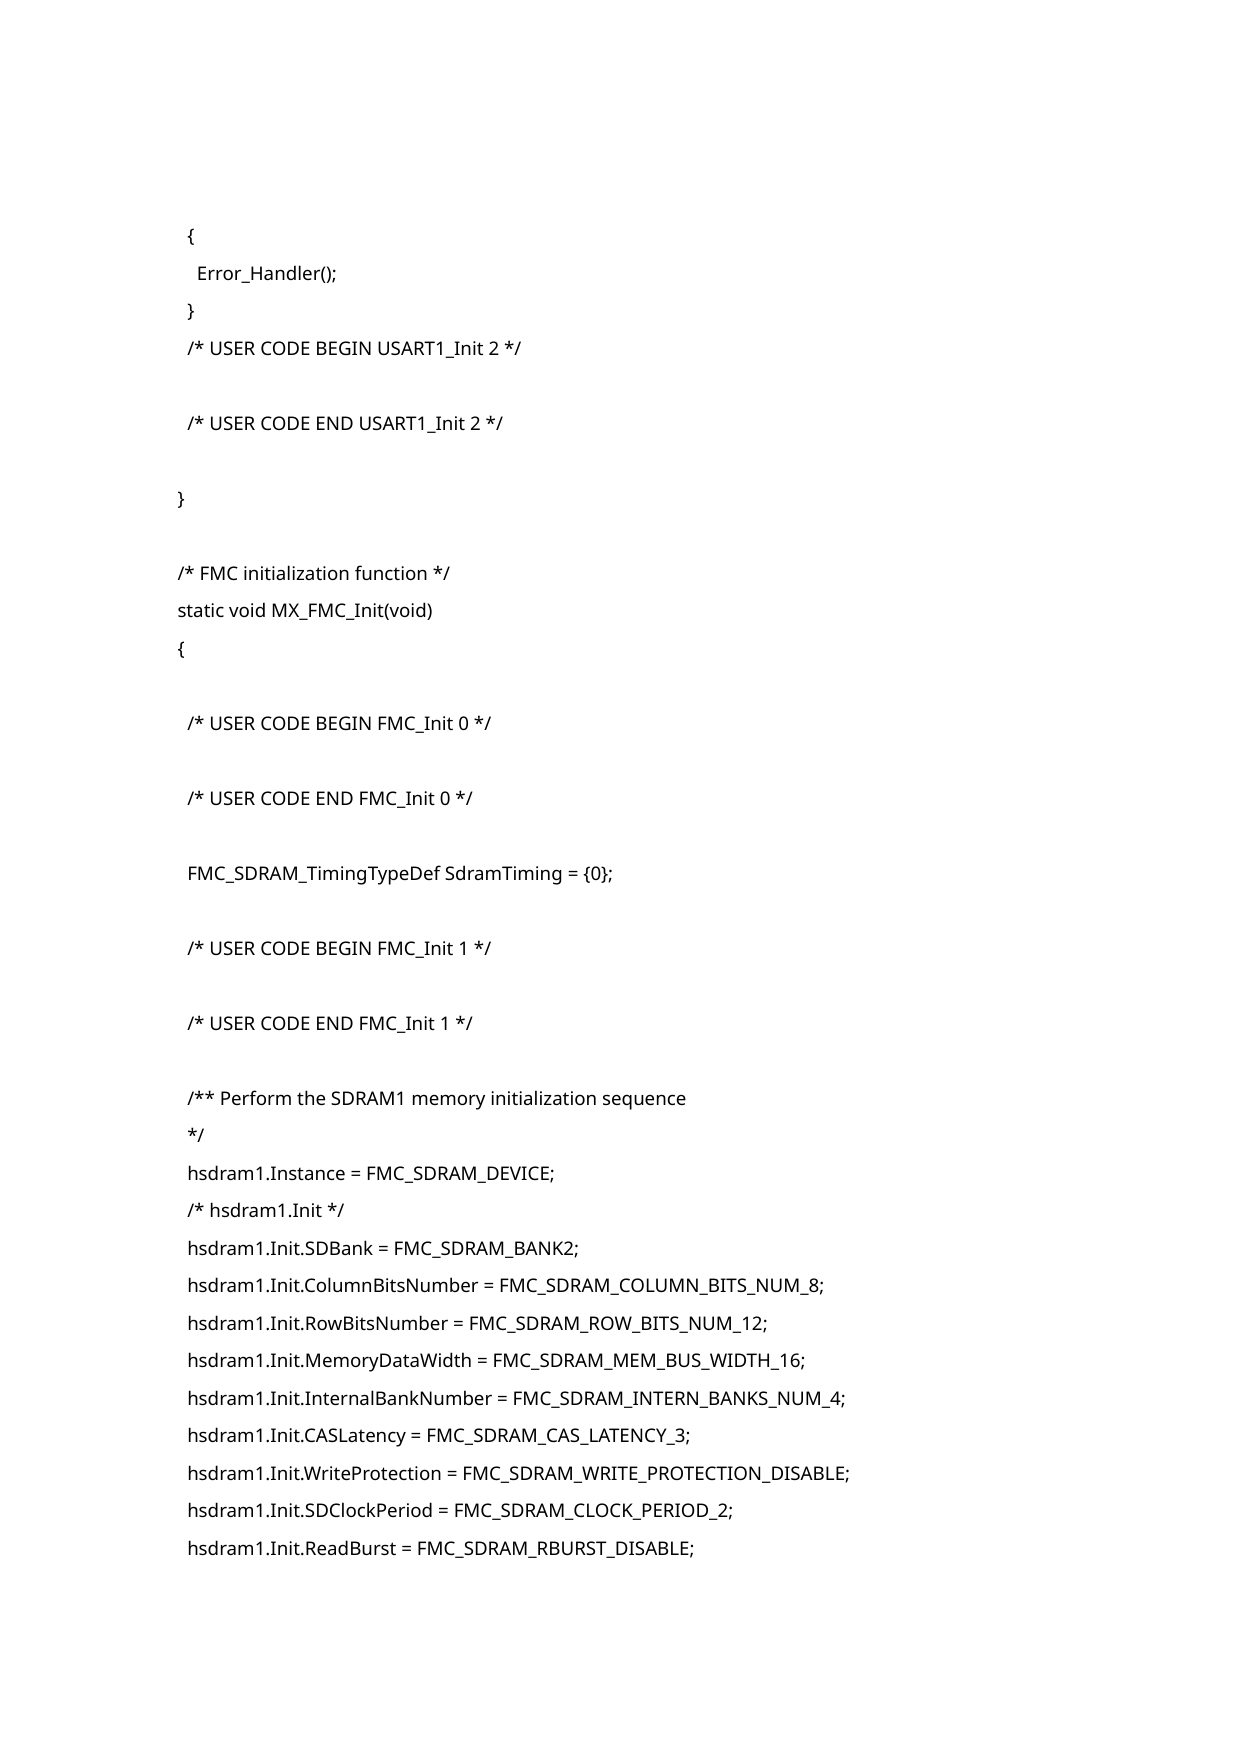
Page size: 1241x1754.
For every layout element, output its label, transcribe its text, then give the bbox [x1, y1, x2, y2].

text hsdram1.Init.CASLatency = FMC_SDRAM_CAS_LATENCY_3; [177, 1417, 1063, 1454]
text { [177, 217, 1063, 254]
text /* USER CODE END FMC_Init 1 */ [177, 1004, 1063, 1042]
text /* USER CODE END FMC_Init 0 */ [177, 779, 1063, 817]
text } [177, 292, 1063, 329]
text */ [177, 1117, 1063, 1154]
text /* USER CODE END USART1_Init 2 */ [177, 404, 1063, 442]
text static void MX_FMC_Init(void) [177, 592, 1063, 629]
text hsdram1.Init.ColumnBitsNumber = FMC_SDRAM_COLUMN_BITS_NUM_8; [177, 1267, 1063, 1304]
text hsdram1.Init.WriteProtection = FMC_SDRAM_WRITE_PROTECTION_DISABLE; [177, 1454, 1063, 1492]
text } [177, 479, 1063, 517]
text /* USER CODE BEGIN FMC_Init 0 */ [177, 704, 1063, 742]
text Error_Handler(); [177, 254, 1063, 292]
text FMC_SDRAM_TimingTypeDef SdramTiming = {0}; [177, 854, 1063, 892]
text { [177, 629, 1063, 667]
text /* USER CODE BEGIN FMC_Init 1 */ [177, 929, 1063, 967]
text hsdram1.Init.SDClockPeriod = FMC_SDRAM_CLOCK_PERIOD_2; [177, 1492, 1063, 1529]
text /* hsdram1.Init */ [177, 1192, 1063, 1229]
text hsdram1.Init.SDBank = FMC_SDRAM_BANK2; [177, 1229, 1063, 1267]
text hsdram1.Init.InternalBankNumber = FMC_SDRAM_INTERN_BANKS_NUM_4; [177, 1379, 1063, 1417]
text hsdram1.Init.RowBitsNumber = FMC_SDRAM_ROW_BITS_NUM_12; [177, 1304, 1063, 1342]
text hsdram1.Init.MemoryDataWidth = FMC_SDRAM_MEM_BUS_WIDTH_16; [177, 1342, 1063, 1379]
text hsdram1.Instance = FMC_SDRAM_DEVICE; [177, 1154, 1063, 1192]
text /* FMC initialization function */ [177, 554, 1063, 592]
text /** Perform the SDRAM1 memory initialization sequence [177, 1079, 1063, 1117]
text /* USER CODE BEGIN USART1_Init 2 */ [177, 329, 1063, 367]
text hsdram1.Init.ReadBurst = FMC_SDRAM_RBURST_DISABLE; [177, 1529, 1063, 1567]
